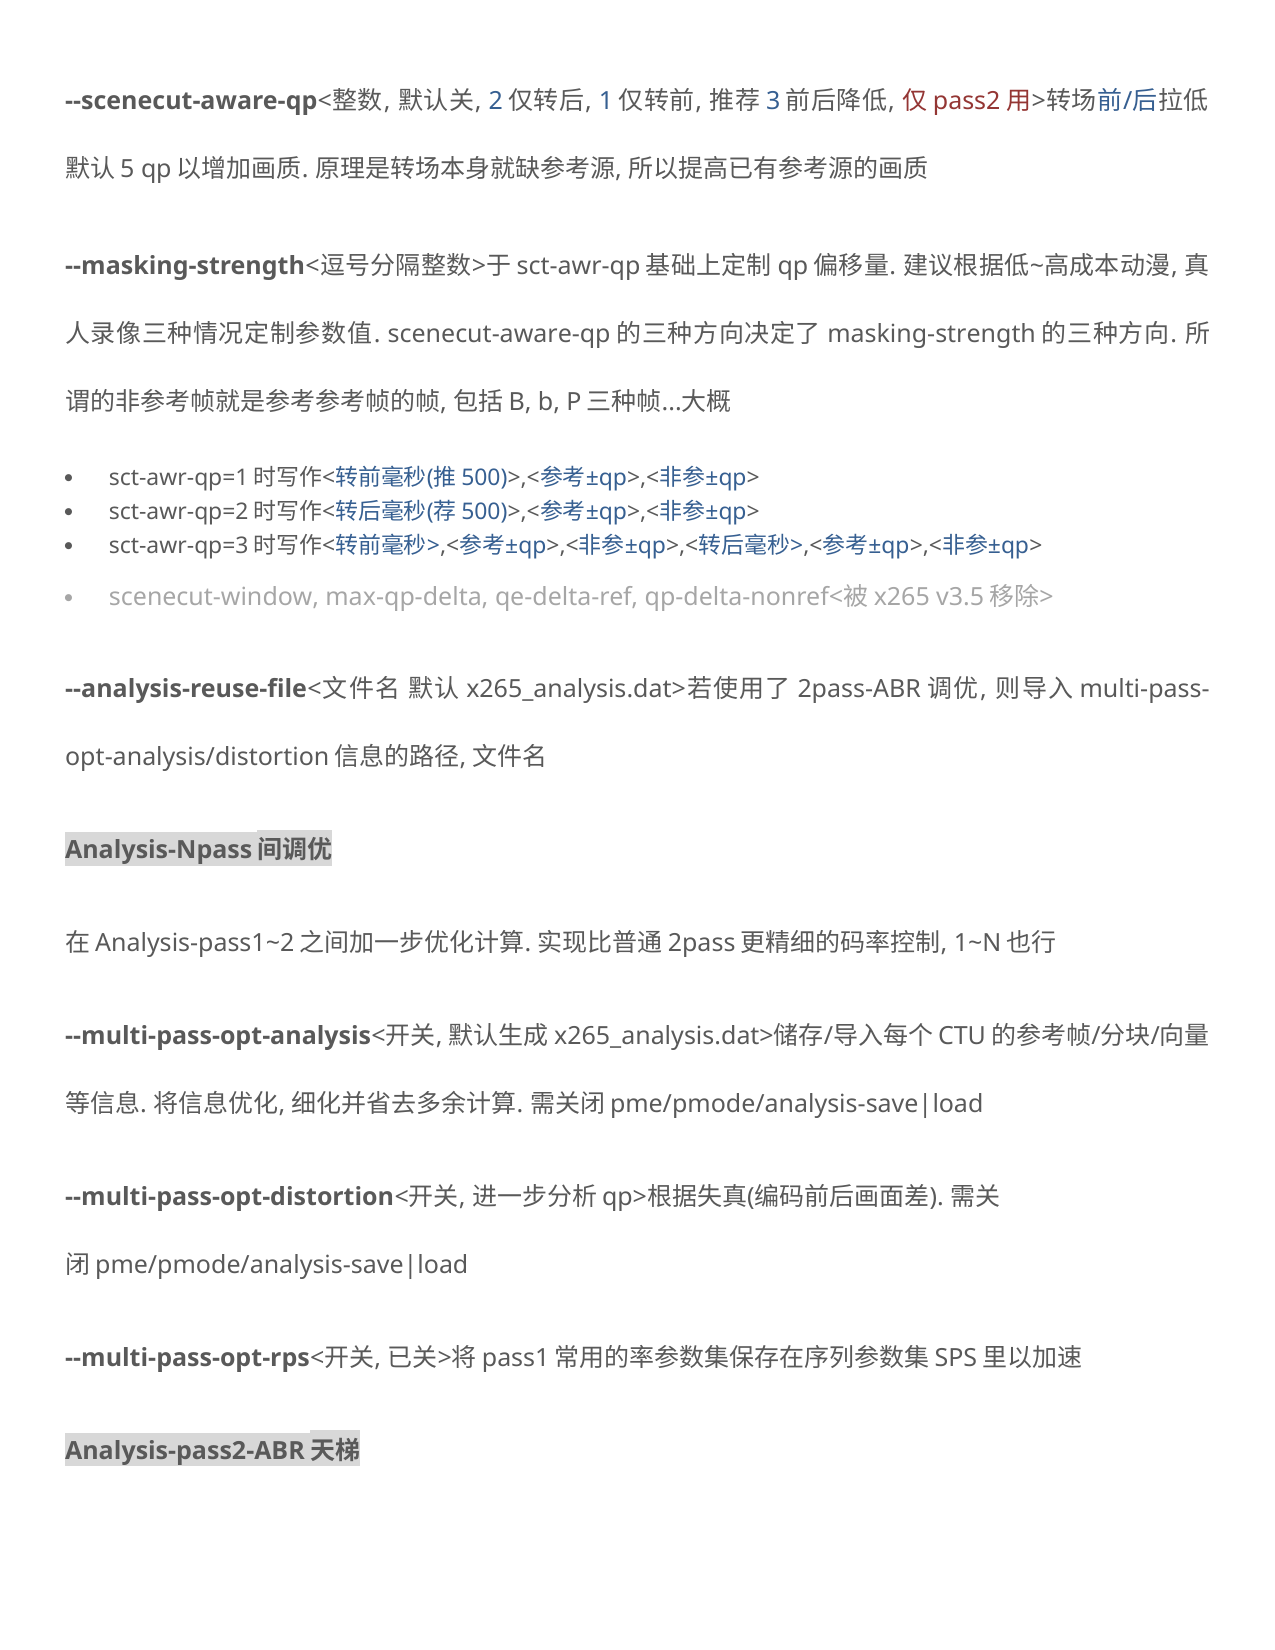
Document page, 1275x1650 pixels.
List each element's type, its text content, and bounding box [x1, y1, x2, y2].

list scenecut-window, max-qp-delta, qe-delta-ref, qp-delta-nonref<被x265 v3.5移除> [65, 560, 1210, 628]
list sct-awr-qp=3时写作<转前毫秒>,<参考±qp>,<非参±qp>,<转后毫秒>,<参考±qp>,<非参±qp> [65, 526, 1210, 560]
text --scenecut-aware-qp<整数, 默认关, 2仅转后, 1仅转前, 推荐3前后降低, 仅pass2用>转场前/后拉低默认5 qp以增加画质. 原理是转场本身就缺参考源, 所以提高已有参考源的画质 [65, 64, 1210, 200]
text --masking-strength<逗号分隔整数>于sct-awr-qp基础上定制qp偏移量. 建议根据低~高成本动漫, 真人录像三种情况定制参数值. scenecut-aware-qp的三种方向决定了masking-strength的三种方向. 所谓的非参考帧就是参考参考帧的帧, 包括B, b, P三种帧...大概 [65, 229, 1210, 433]
text --multi-pass-opt-rps<开关, 已关>将pass1常用的率参数集保存在序列参数集SPS里以加速 [65, 1321, 1210, 1389]
list sct-awr-qp=2时写作<转后毫秒(荐500)>,<参考±qp>,<非参±qp> [65, 492, 1210, 526]
text 在Analysis-pass1~2之间加一步优化计算. 实现比普通2pass更精细的码率控制, 1~N也行 [65, 907, 1210, 975]
list sct-awr-qp=1时写作<转前毫秒(推500)>,<参考±qp>,<非参±qp> [65, 458, 1210, 492]
text --multi-pass-opt-distortion<开关, 进一步分析qp>根据失真(编码前后画面差). 需关闭pme/pmode/analysis-save|load [65, 1161, 1210, 1296]
text --multi-pass-opt-analysis<开关, 默认生成x265_analysis.dat>储存/导入每个CTU的参考帧/分块/向量等信息. 将信息优化, 细化并省去多余计算. 需关闭pme/pmode/analysis-save|load [65, 1000, 1210, 1136]
subtitle Analysis-Npass间调优 [65, 814, 1210, 882]
text --analysis-reuse-file<文件名 默认x265_analysis.dat>若使用了2pass-ABR调优, 则导入multi-pass-opt-analysis/distortion信息的路径, 文件名 [65, 653, 1210, 789]
text Analysis-pass2-ABR天梯 [65, 1414, 1210, 1482]
